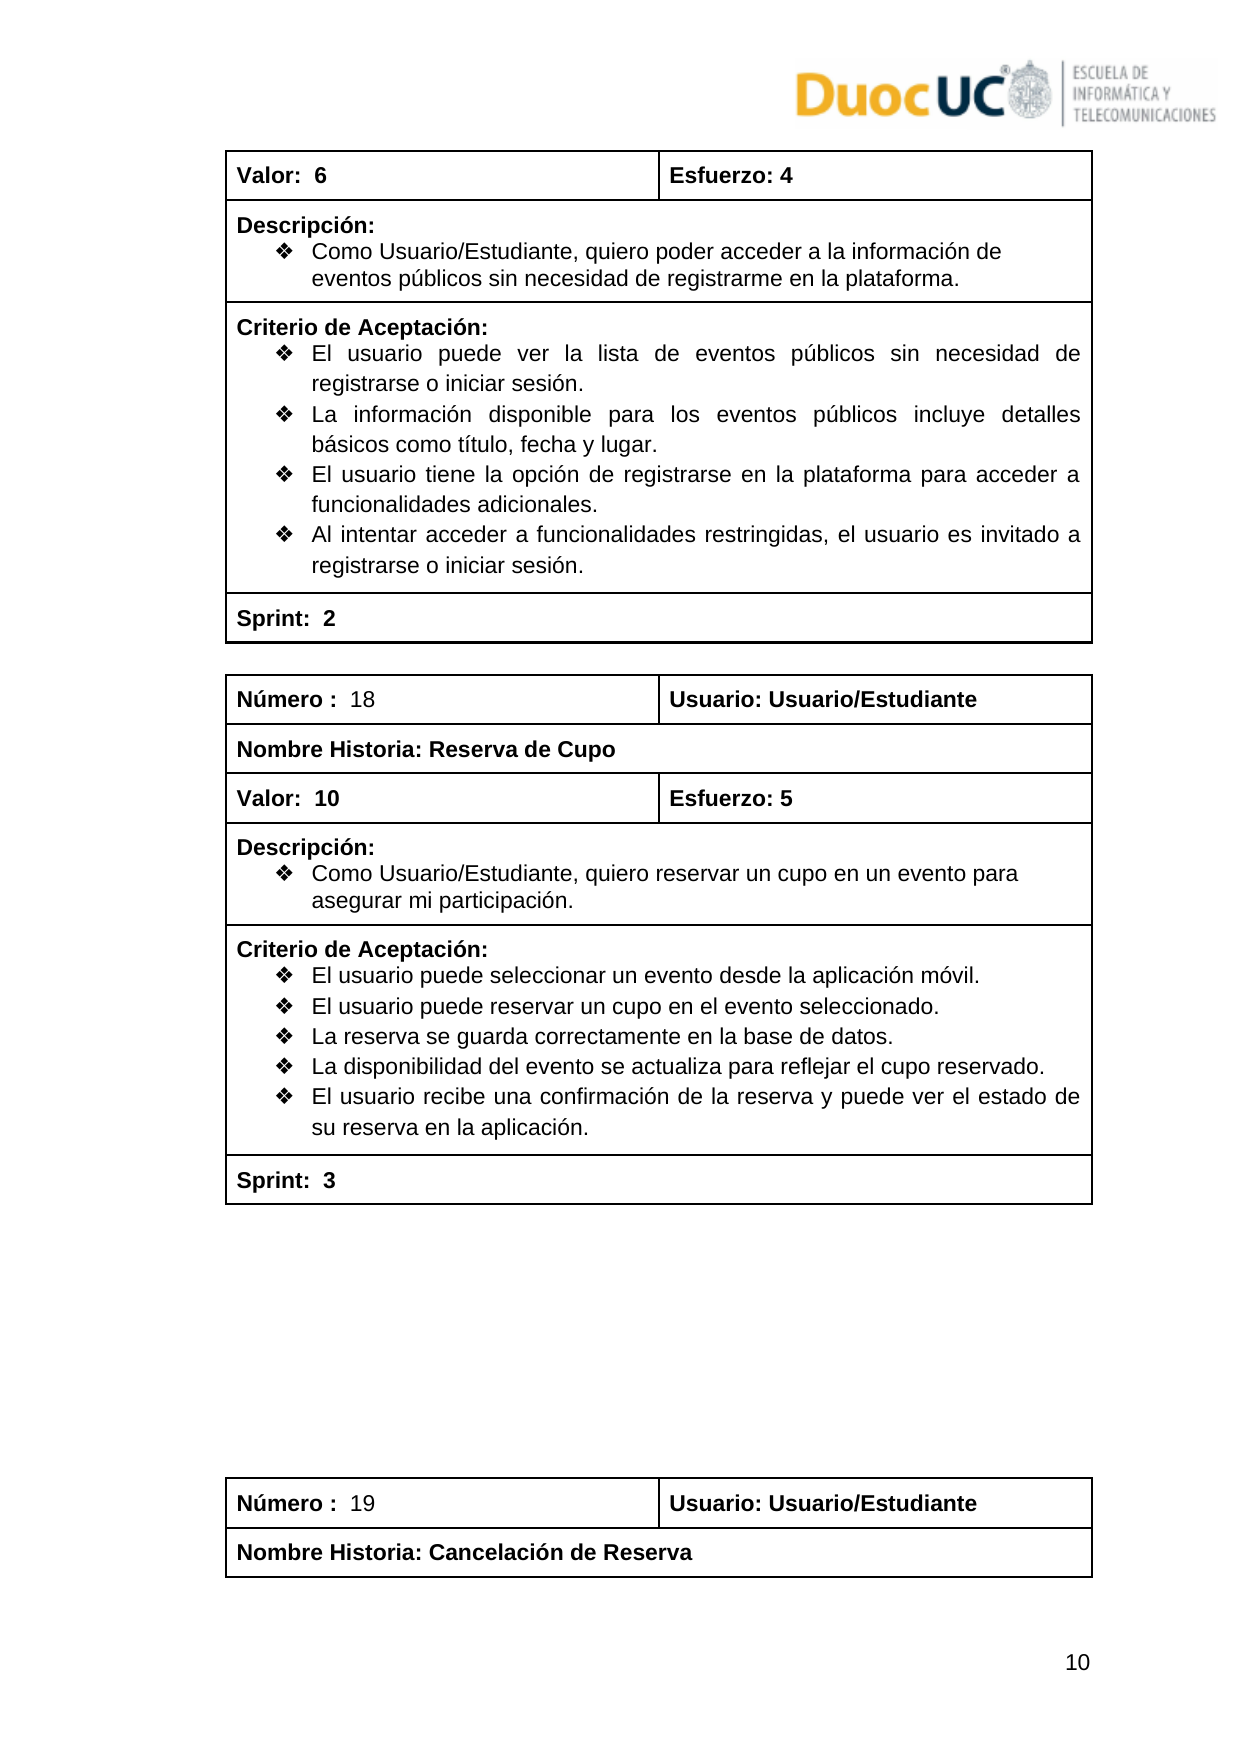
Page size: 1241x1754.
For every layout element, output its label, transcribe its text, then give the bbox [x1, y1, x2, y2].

table_cell Criterio de Aceptación: El usuario puede seleccionar un evento desde la aplicación móvil. El usuario puede reservar un cupo en el evento seleccionado. La reserva se guarda correctamente en la base de datos. La disponibilidad del evento se actualiza para reflejar el cupo reservado. El usuario recibe una confirmación de la reserva y puede ver el estado de su reserva en la aplicación. [227, 926, 1091, 1154]
table_cell Nombre Historia: Reserva de Cupo [227, 725, 1091, 772]
table_cell Esfuerzo: 4 [660, 152, 1091, 199]
table_cell Descripción: Como Usuario/Estudiante, quiero poder acceder a la información de eventos públicos sin necesidad de registrarme en la plataforma. [227, 201, 1091, 301]
table_cell Valor: 6 [227, 152, 658, 199]
table_cell Sprint: 2 [227, 594, 1091, 641]
table_header Usuario: Usuario/Estudiante [660, 1479, 1091, 1527]
table_cell Valor: 10 [227, 774, 658, 822]
table_header Usuario: Usuario/Estudiante [660, 676, 1091, 723]
table_header Número : 19 [227, 1479, 658, 1527]
table_cell Criterio de Aceptación: El usuario puede ver la lista de eventos públicos sin necesidad de registrarse o iniciar sesión. La información disponible para los eventos públicos incluye detalles básicos como título, fecha y lugar. El usuario tiene la opción de registrarse en la plataforma para acceder a funcionalidades adicionales. Al intentar acceder a funcionalidades restringidas, el usuario es invitado a registrarse o iniciar sesión. [227, 303, 1091, 592]
table_cell Descripción: Como Usuario/Estudiante, quiero reservar un cupo en un evento para asegurar mi participación. [227, 824, 1091, 923]
table_cell Sprint: 3 [227, 1156, 1091, 1203]
table_cell Esfuerzo: 5 [660, 774, 1091, 822]
table_header Número : 18 [227, 676, 658, 723]
picture [768, 18, 1241, 150]
table_cell Nombre Historia: Cancelación de Reserva [227, 1529, 1091, 1576]
